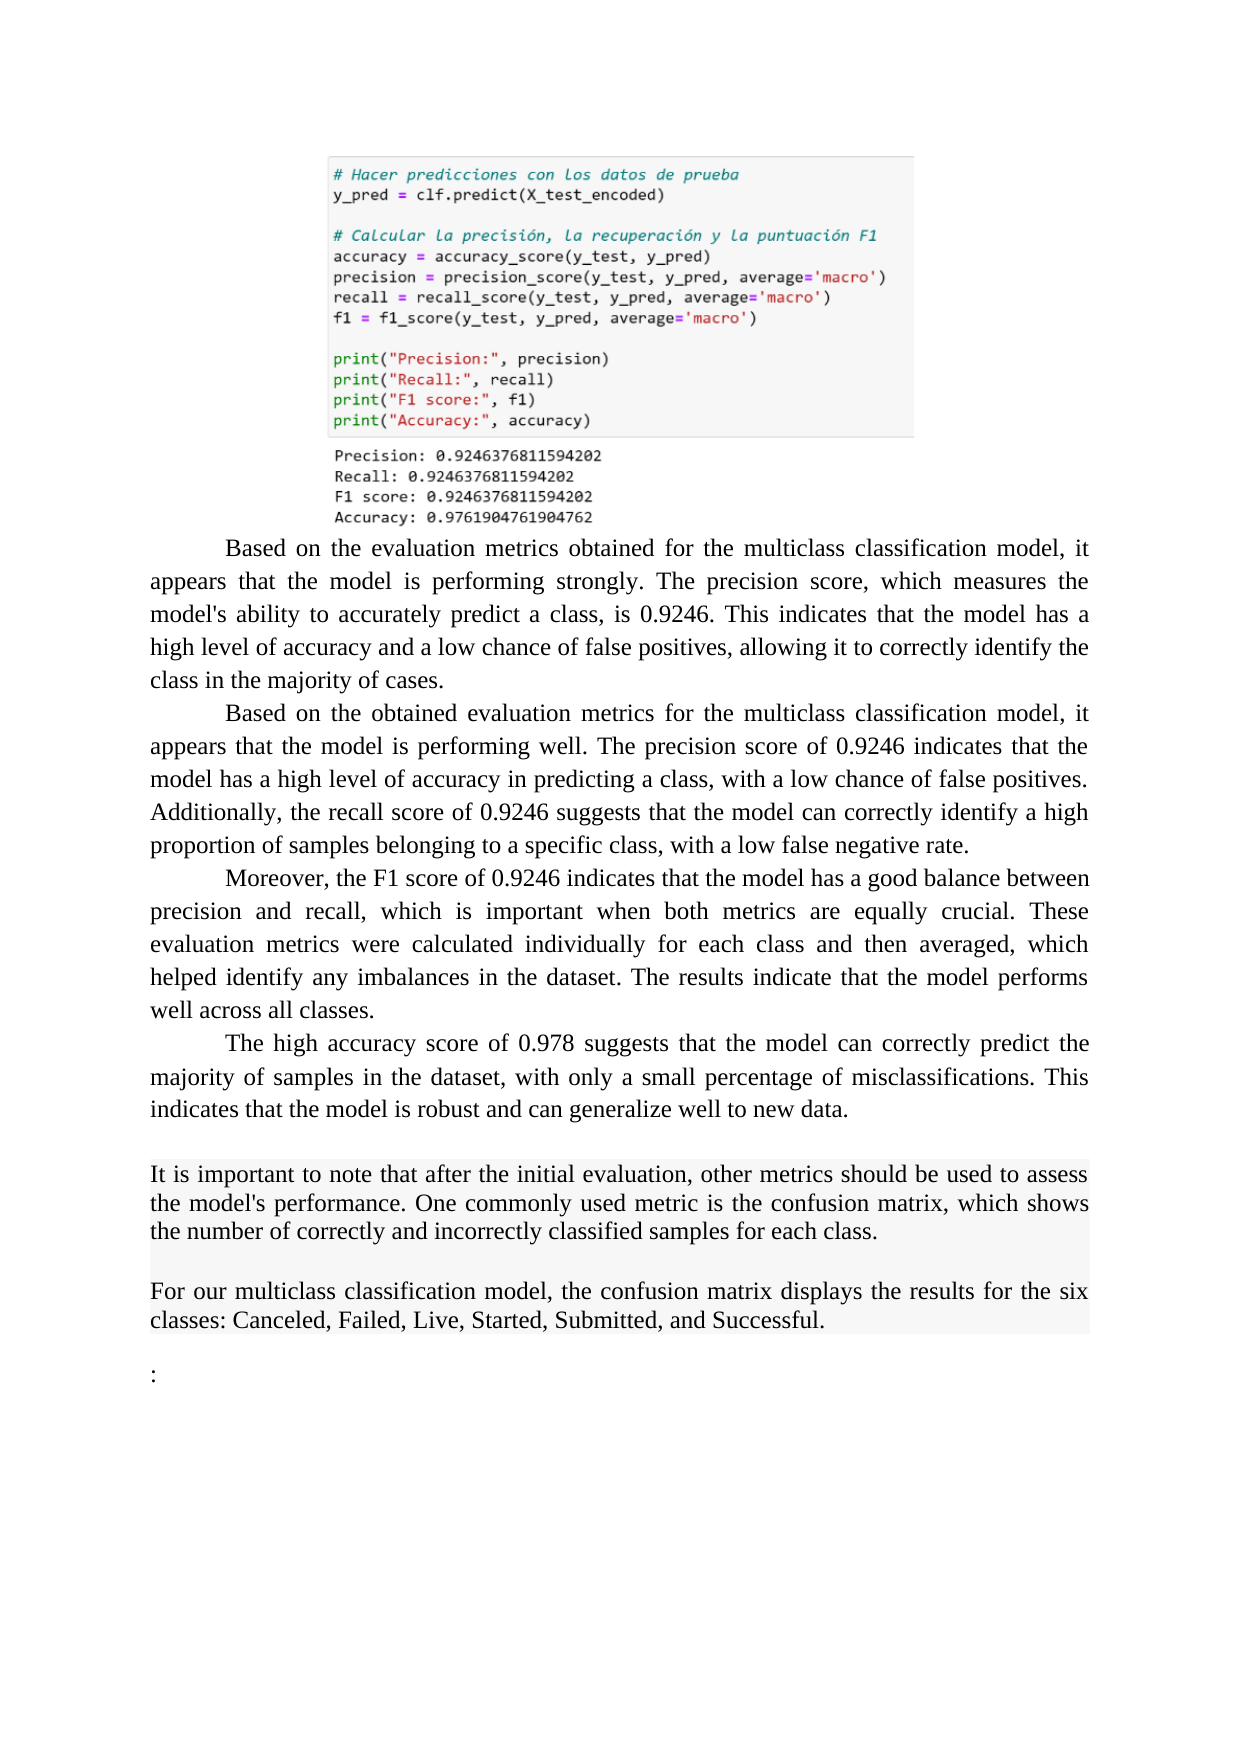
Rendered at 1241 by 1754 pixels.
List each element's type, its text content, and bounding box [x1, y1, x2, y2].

text Based on the obtained evaluation metrics for the multiclass classification model, it appears that the model is performing well. The precision score of 0.9246 indicates that the model has a high level of accuracy in predicting a class, with a low chance of false positives. Additionally, the recall score of 0.9246 suggests that the model can correctly identify a high proportion of samples belonging to a specific class, with a low false negative rate. [150, 698, 1090, 859]
text The high accuracy score of 0.978 suggests that the model can correctly predict the majority of samples in the dataset, with only a small percentage of misclassifications. This indicates that the model is robust and can generalize well to new data. [150, 1028, 1090, 1123]
text Moreover, the F1 score of 0.9246 indicates that the model has a good balance between precision and recall, which is important when both metrics are equally crucial. These evaluation metrics were calculated individually for each class and then averaged, which helped identify any imbalances in the dataset. The results indicate that the model performs well across all classes. [150, 863, 1090, 1024]
text : [150, 1359, 1090, 1388]
text For our multiclass classification model, the confusion matrix displays the results for the six classes: Canceled, Failed, Live, Started, Submitted, and Successful. [150, 1276, 1090, 1334]
text It is important to note that after the initial evaluation, other metrics should be used to assess the model's performance. One commonly used metric is the confusion matrix, which shows the number of correctly and incorrectly classified samples for each class. [150, 1159, 1090, 1245]
text Based on the evaluation metrics obtained for the multiclass classification model, it appears that the model is performing strongly. The precision score, which measures the model's ability to accurately predict a class, is 0.9246. This indicates that the model has a high level of accuracy and a low chance of false positives, allowing it to correctly identify the class in the majority of cases. [150, 533, 1090, 694]
picture [326, 150, 915, 534]
